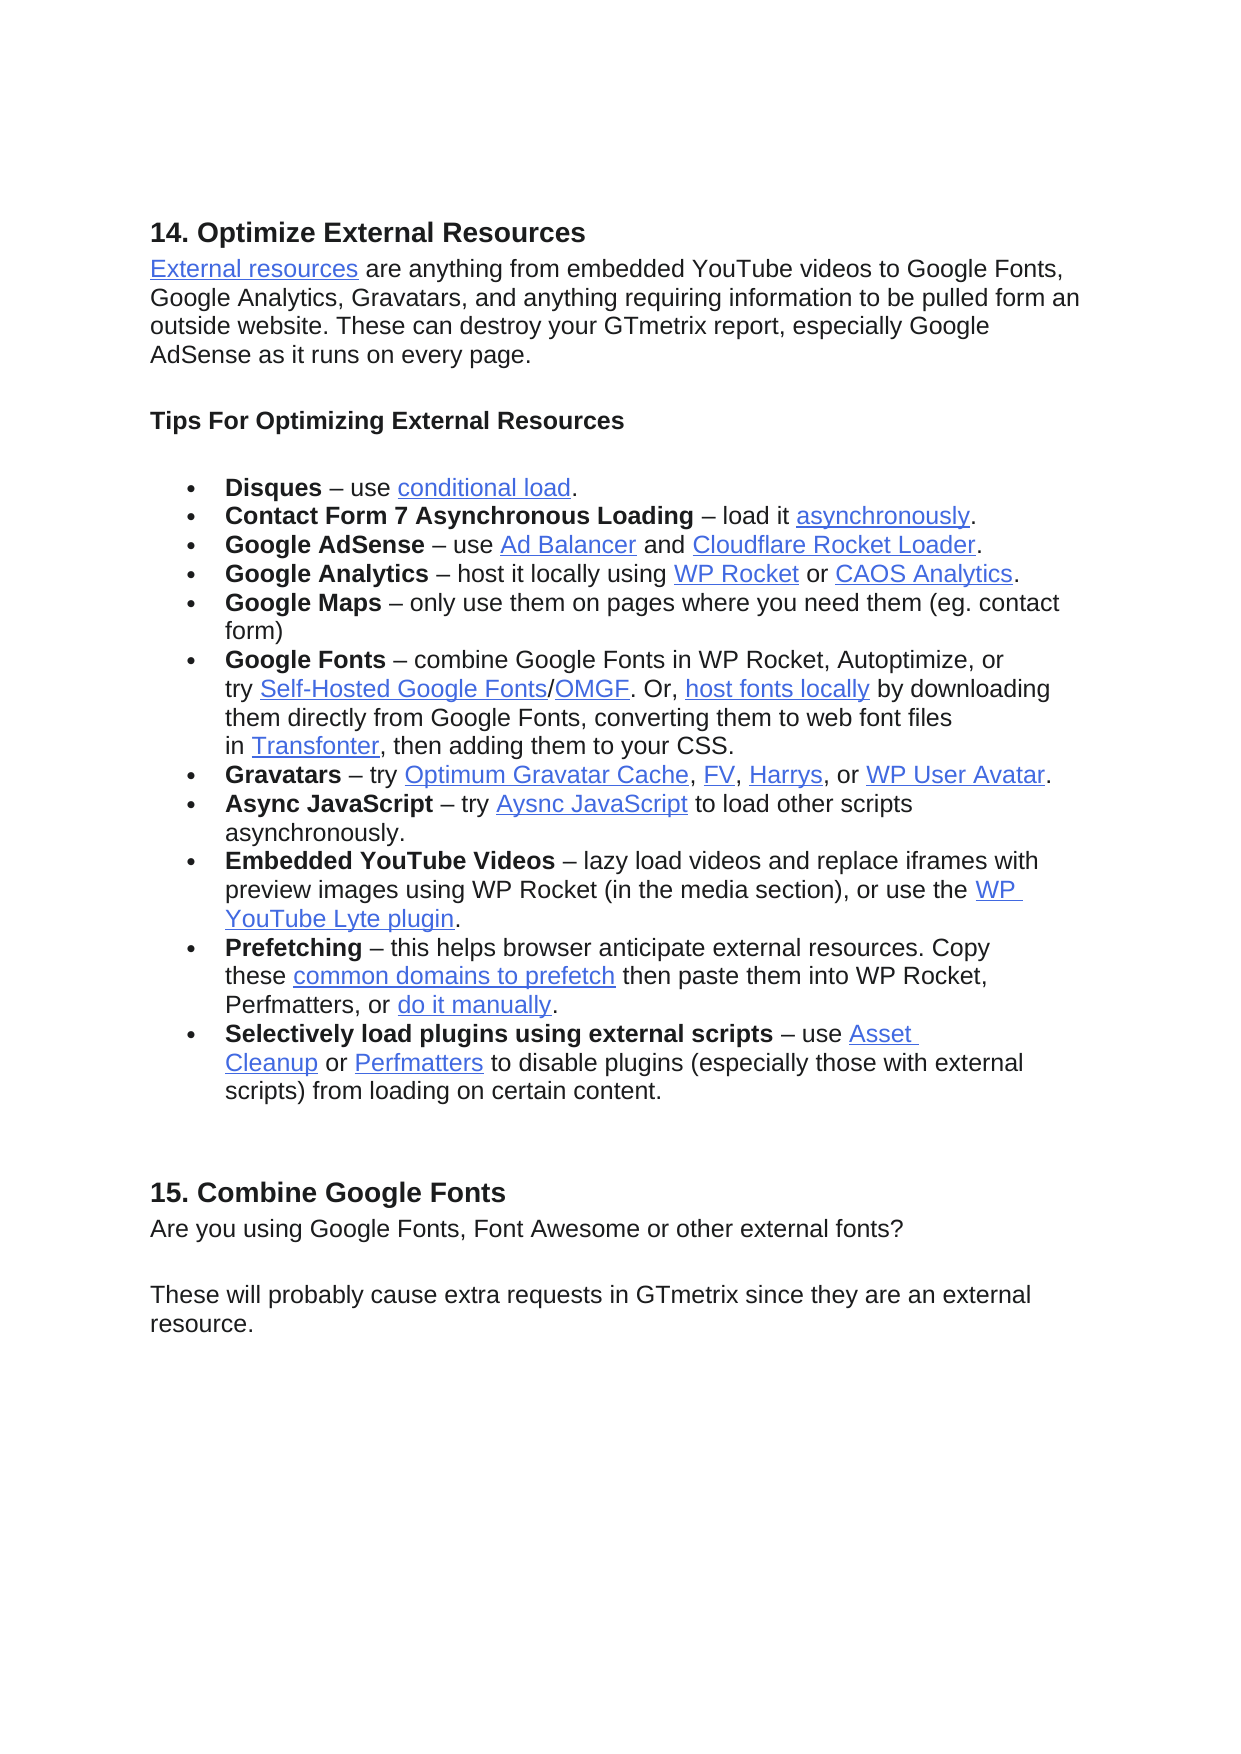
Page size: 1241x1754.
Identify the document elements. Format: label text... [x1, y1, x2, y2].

text These will probably cause extra requests in GTmetrix since they are an external resource. [150, 1280, 1090, 1338]
text Tips For Optimizing External Resources [150, 406, 1090, 435]
list Google Analytics – host it locally using WP Rocket or CAOS Analytics. [187, 559, 1090, 587]
list Prefetching – this helps browser anticipate external resources. Copy these common domains to prefetch then paste them into WP Rocket, Perfmatters, or do it manually. [187, 932, 1090, 1019]
text 15. Combine Google Fonts [150, 1176, 1090, 1209]
list Selectively load plugins using external scripts – use Asset Cleanup or Perfmatters to disable plugins (especially those with external scripts) from loading on certain content. [187, 1019, 1090, 1105]
list Gravatars – try Optimum Gravatar Cache, FV, Harrys, or WP User Avatar. [187, 760, 1090, 789]
list Google AdSense – use Ad Balancer and Cloudflare Rocket Loader. [187, 530, 1090, 559]
list Contact Form 7 Asynchronous Loading – load it asynchronously. [187, 501, 1090, 530]
list Google Maps – only use them on pages where you need them (eg. contact form) [187, 587, 1090, 645]
text External resources are anything from embedded YouTube videos to Google Fonts, Google Analytics, Gravatars, and anything requiring information to be pulled form an outside website. These can destroy your GTmetrix report, especially Google AdSense as it runs on every page. [150, 254, 1090, 369]
list Embedded YouTube Videos – lazy load videos and replace iframes with preview images using WP Rocket (in the media section), or use the WP YouTube Lyte plugin. [187, 846, 1090, 932]
list Disques – use conditional load. [187, 472, 1090, 501]
list Async JavaScript – try Aysnc JavaScript to load other scripts asynchronously. [187, 789, 1090, 846]
text Are you using Google Fonts, Font Awesome or other external fonts? [150, 1214, 1090, 1243]
list Google Fonts – combine Google Fonts in WP Rocket, Autoptimize, or try Self-Hosted Google Fonts/OMGF. Or, host fonts locally by downloading them directly from Google Fonts, converting them to web font files in Transfonter, then adding them to your CSS. [187, 645, 1090, 760]
text 14. Optimize External Resources [150, 216, 1090, 249]
